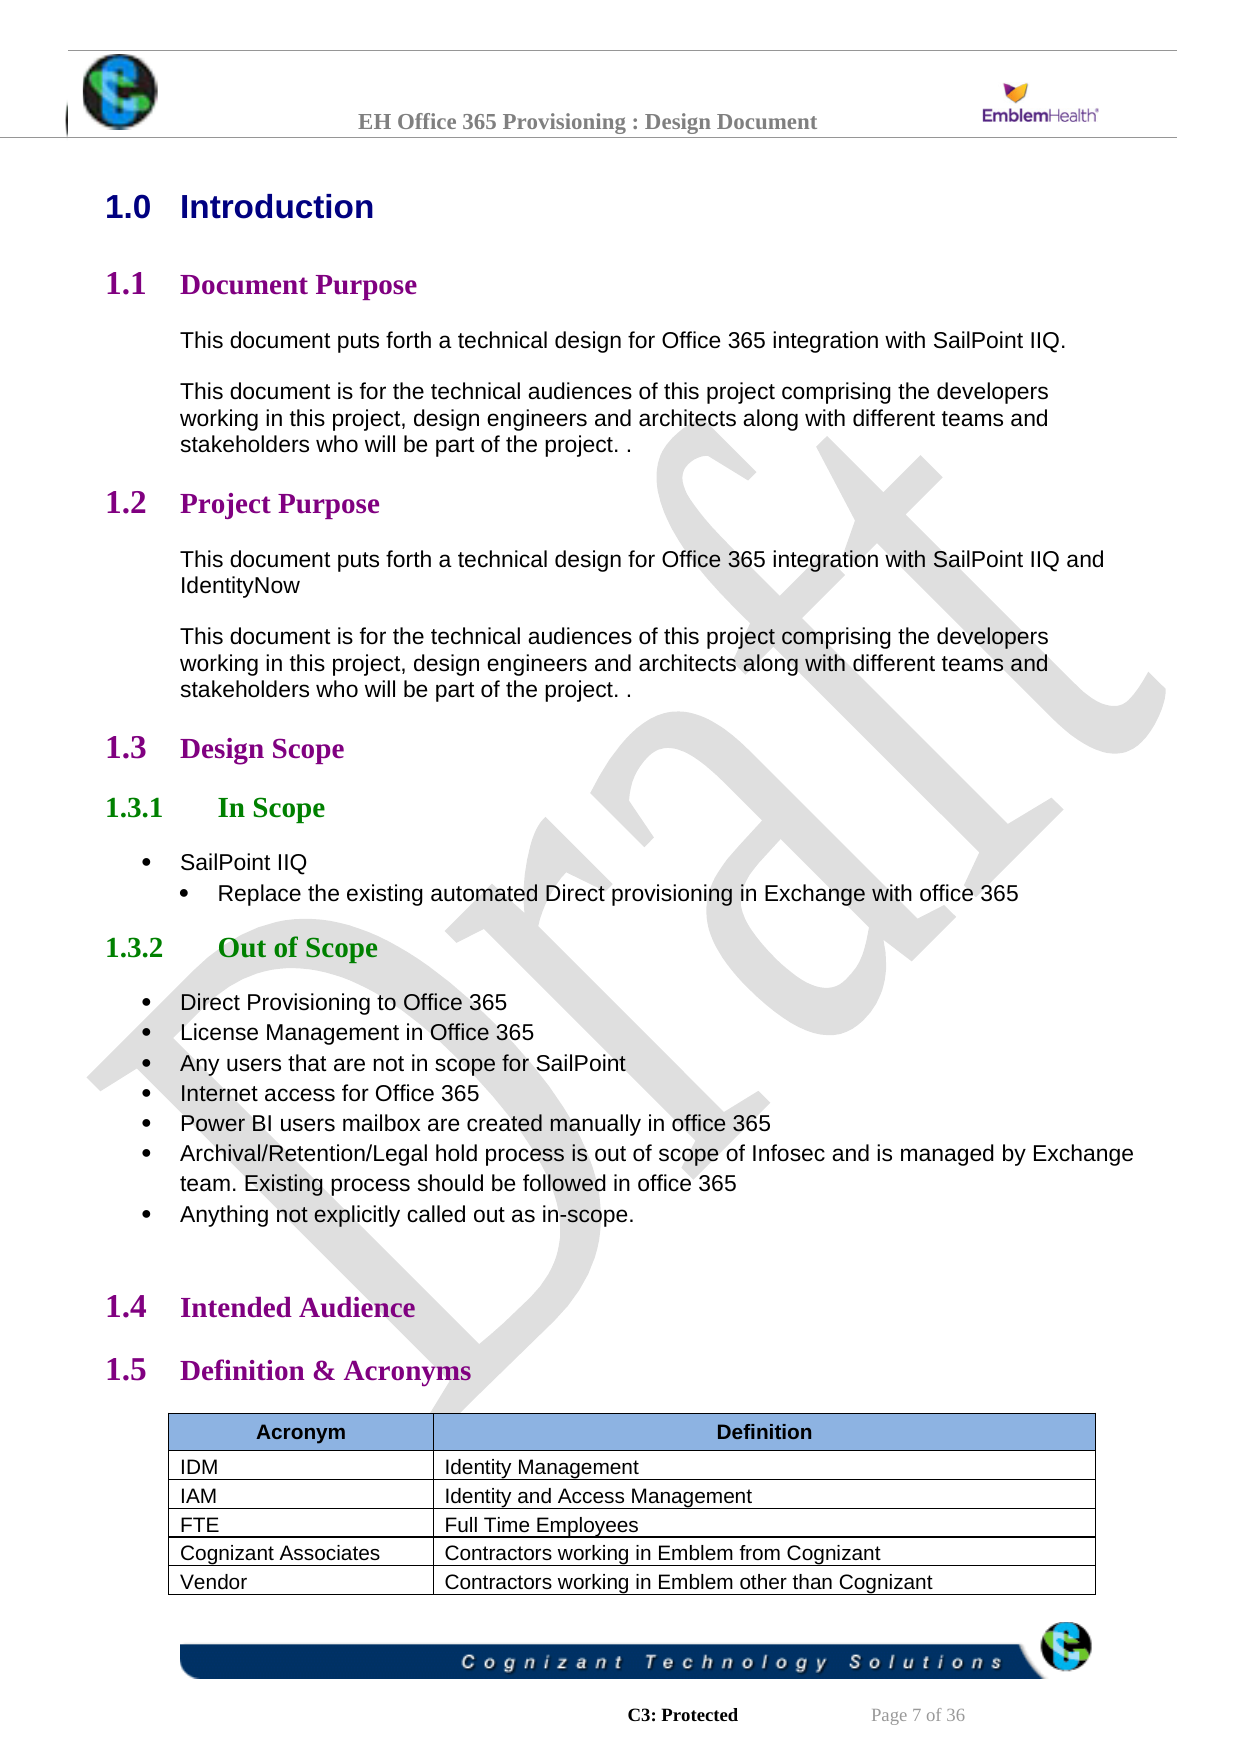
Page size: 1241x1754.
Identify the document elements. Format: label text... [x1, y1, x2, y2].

table_cell Identity Management [434, 1451, 1095, 1479]
table_cell Identity and Access Management [434, 1480, 1095, 1508]
text This document puts forth a technical design for Office 365 integration with SailPoint IIQ and IdentityNow [180, 546, 1123, 598]
subtitle Design Scope [105, 727, 1135, 766]
subtitle Project Purpose [105, 482, 1135, 521]
list SailPoint IIQ [142, 849, 1135, 876]
table_cell Contractors working in Emblem from Cognizant [434, 1538, 1095, 1565]
list License Management in Office 365 [142, 1019, 1135, 1046]
subtitle Introduction [105, 187, 1123, 226]
list Replace the existing automated Direct provisioning in Exchange with office 365 [180, 879, 1135, 906]
table_cell Cognizant Associates [169, 1538, 433, 1565]
subtitle Intended Audience [105, 1286, 1135, 1324]
picture [82, 54, 158, 130]
table_cell FTE [169, 1509, 433, 1536]
list Internet access for Office 365 [142, 1080, 1135, 1106]
list Archival/Retention/Legal hold process is out of scope of Infosec and is managed by Exchange team. Existing process should be followed in office 365 [142, 1140, 1135, 1197]
table_header Acronym [169, 1414, 433, 1450]
table_cell IDM [169, 1451, 433, 1479]
table_cell Contractors working in Emblem other than Cognizant [434, 1566, 1095, 1594]
text This document is for the technical audiences of this project comprising the developers working in this project, design engineers and architects along with different teams and stakeholders who will be part of the project. . [180, 623, 1123, 702]
table_cell Vendor [169, 1566, 433, 1594]
text This document is for the technical audiences of this project comprising the developers working in this project, design engineers and architects along with different teams and stakeholders who will be part of the project. . [180, 378, 1123, 457]
subtitle In Scope [105, 791, 1135, 824]
table_header Definition [434, 1414, 1095, 1450]
picture [180, 1622, 1135, 1679]
list Any users that are not in scope for SailPoint [142, 1049, 1135, 1076]
subtitle Out of Scope [105, 931, 1135, 964]
text This document puts forth a technical design for Office 365 integration with SailPoint IIQ. [180, 327, 1123, 353]
list Power BI users mailbox are created manually in office 365 [142, 1110, 1135, 1136]
picture [972, 79, 1104, 130]
table_cell Full Time Employees [434, 1509, 1095, 1536]
subtitle Definition & Acronyms [105, 1349, 1135, 1388]
list Direct Provisioning to Office 365 [142, 989, 1135, 1016]
list Anything not explicitly called out as in-scope. [142, 1201, 1135, 1227]
table_cell IAM [169, 1480, 433, 1508]
subtitle Document Purpose [105, 263, 1135, 302]
